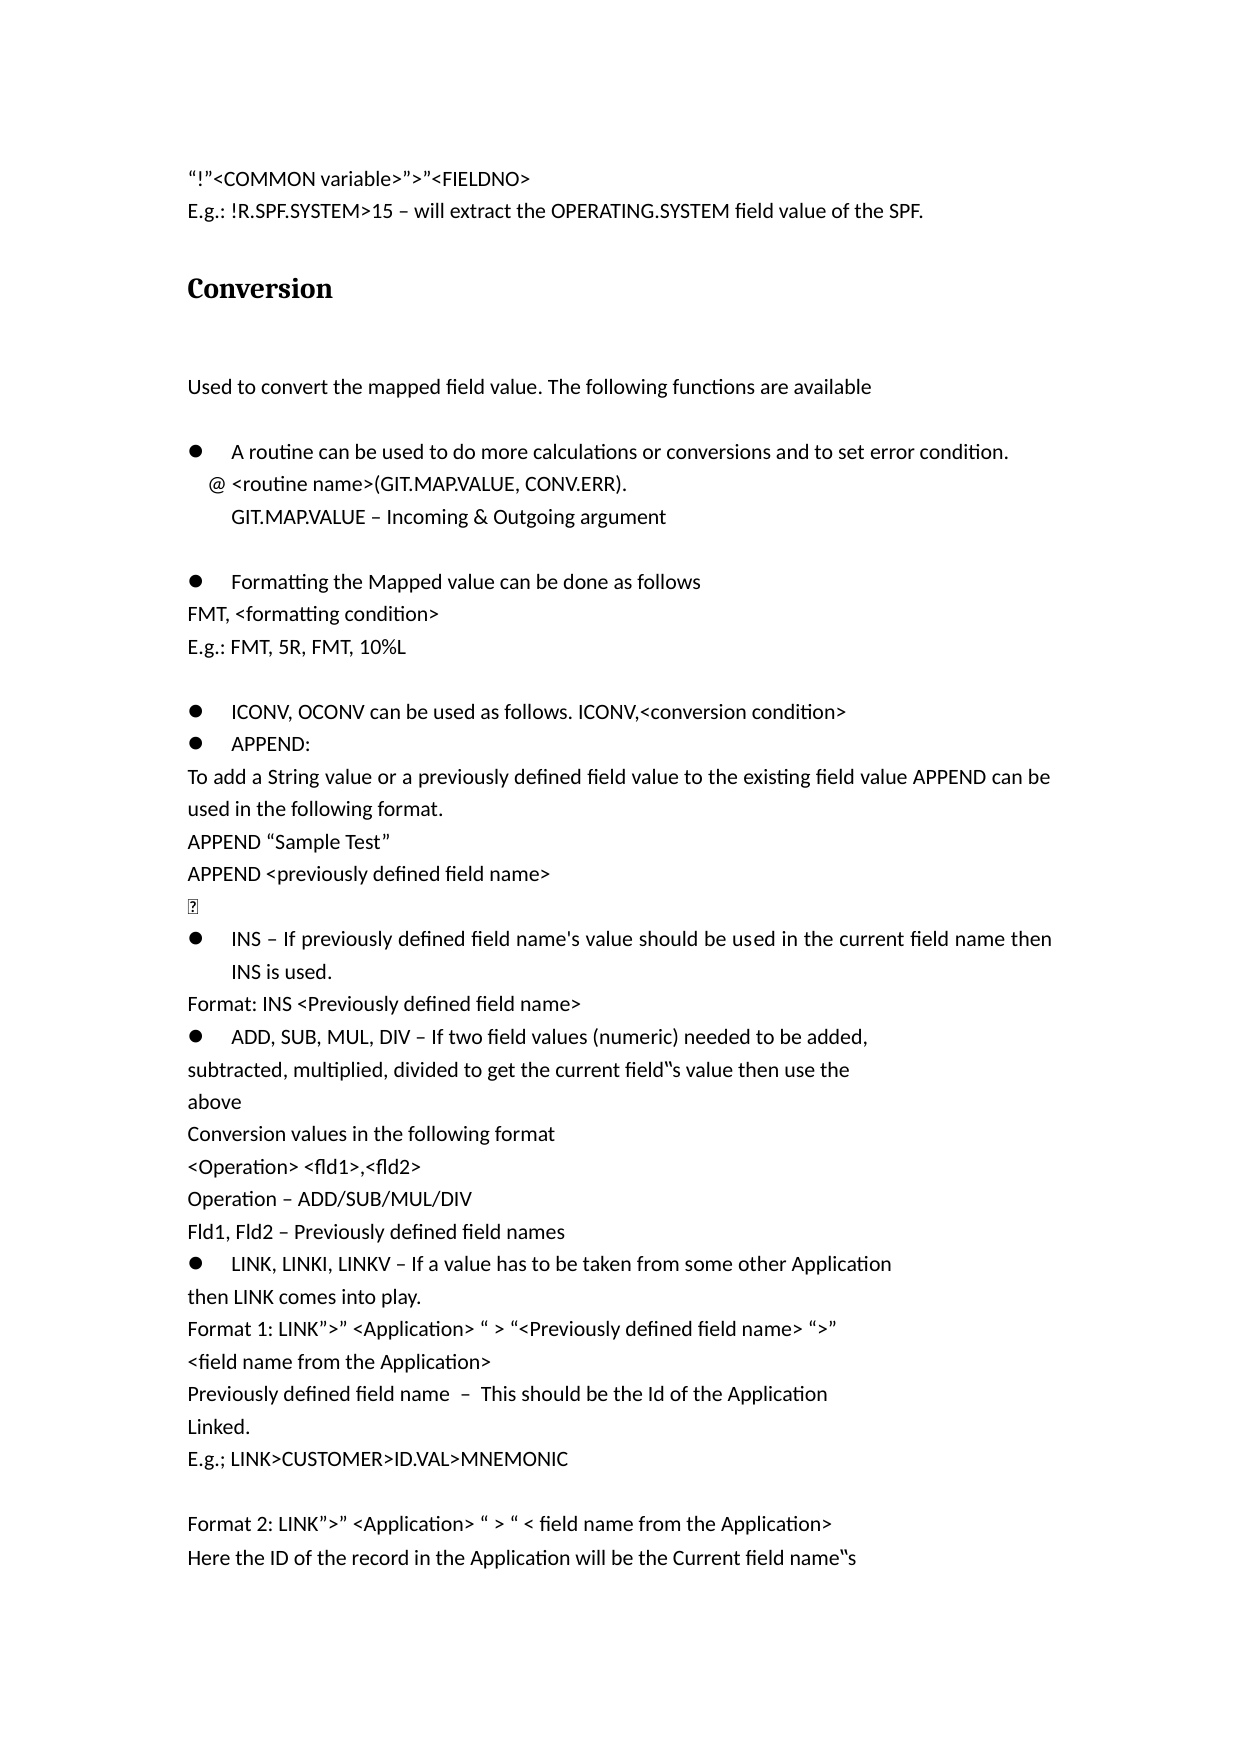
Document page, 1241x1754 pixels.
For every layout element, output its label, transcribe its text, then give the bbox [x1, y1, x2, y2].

text Fld1, Fld2 – Previously defined field names [187, 1215, 1053, 1248]
text Used to convert the mapped field value. The following functions are available [187, 370, 1053, 403]
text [187, 162, 1053, 194]
text Linked. [187, 1410, 1053, 1443]
text <field name from the Application> [187, 1345, 1053, 1378]
text E.g.: FMT, 5R, FMT, 10%L [187, 630, 1053, 663]
text To add a String value or a previously defined field value to the existing field value APPEND can be used in the following format. [187, 760, 1053, 825]
subtitle Conversion [187, 256, 1053, 321]
list LINK, LINKI, LINKV – If a value has to be taken from some other Application [187, 1248, 1053, 1280]
text Conversion values in the following format [187, 1118, 1053, 1150]
text Here the ID of the record in the Application will be the Current field name‟s [187, 1540, 1053, 1573]
list ADD, SUB, MUL, DIV – If two field values (numeric) needed to be added, [187, 1020, 1053, 1053]
text @ <routine name>(GIT.MAP.VALUE, CONV.ERR). [187, 468, 1053, 500]
text Format: INS <Previously defined field name> [187, 988, 1053, 1020]
text Operation – ADD/SUB/MUL/DIV [187, 1183, 1053, 1215]
text Previously defined field name – This should be the Id of the Application [187, 1378, 1053, 1410]
list A routine can be used to do more calculations or conversions and to set error condition. [187, 435, 1053, 468]
text E.g.; LINK>CUSTOMER>ID.VAL>MNEMONIC [187, 1443, 1053, 1475]
text above [187, 1085, 1053, 1118]
list Formatting the Mapped value can be done as follows [187, 565, 1053, 598]
list INS – If previously defined field name's value should be used in the current field name then INS is used. [187, 923, 1053, 988]
list APPEND: [187, 728, 1053, 760]
text Format 2: LINK”>” <Application> “ > “ < field name from the Application> [187, 1508, 1053, 1540]
text  [187, 890, 1053, 923]
text Format 1: LINK”>” <Application> “ > “<Previously defined field name> “>” [187, 1313, 1053, 1345]
text then LINK comes into play. [187, 1280, 1053, 1313]
list ICONV, OCONV can be used as follows. ICONV,<conversion condition> [187, 695, 1053, 728]
text subtracted, multiplied, divided to get the current field‟s value then use the [187, 1053, 1053, 1085]
text GIT.MAP.VALUE – Incoming & Outgoing argument [187, 500, 1053, 533]
text E.g.: !R.SPF.SYSTEM>15 – will extract the OPERATING.SYSTEM field value of the SPF. [187, 194, 1053, 227]
text APPEND “Sample Test” [187, 825, 1053, 858]
text FMT, <formatting condition> [187, 598, 1053, 630]
text <Operation> <fld1>,<fld2> [187, 1150, 1053, 1183]
text APPEND <previously defined field name> [187, 858, 1053, 890]
